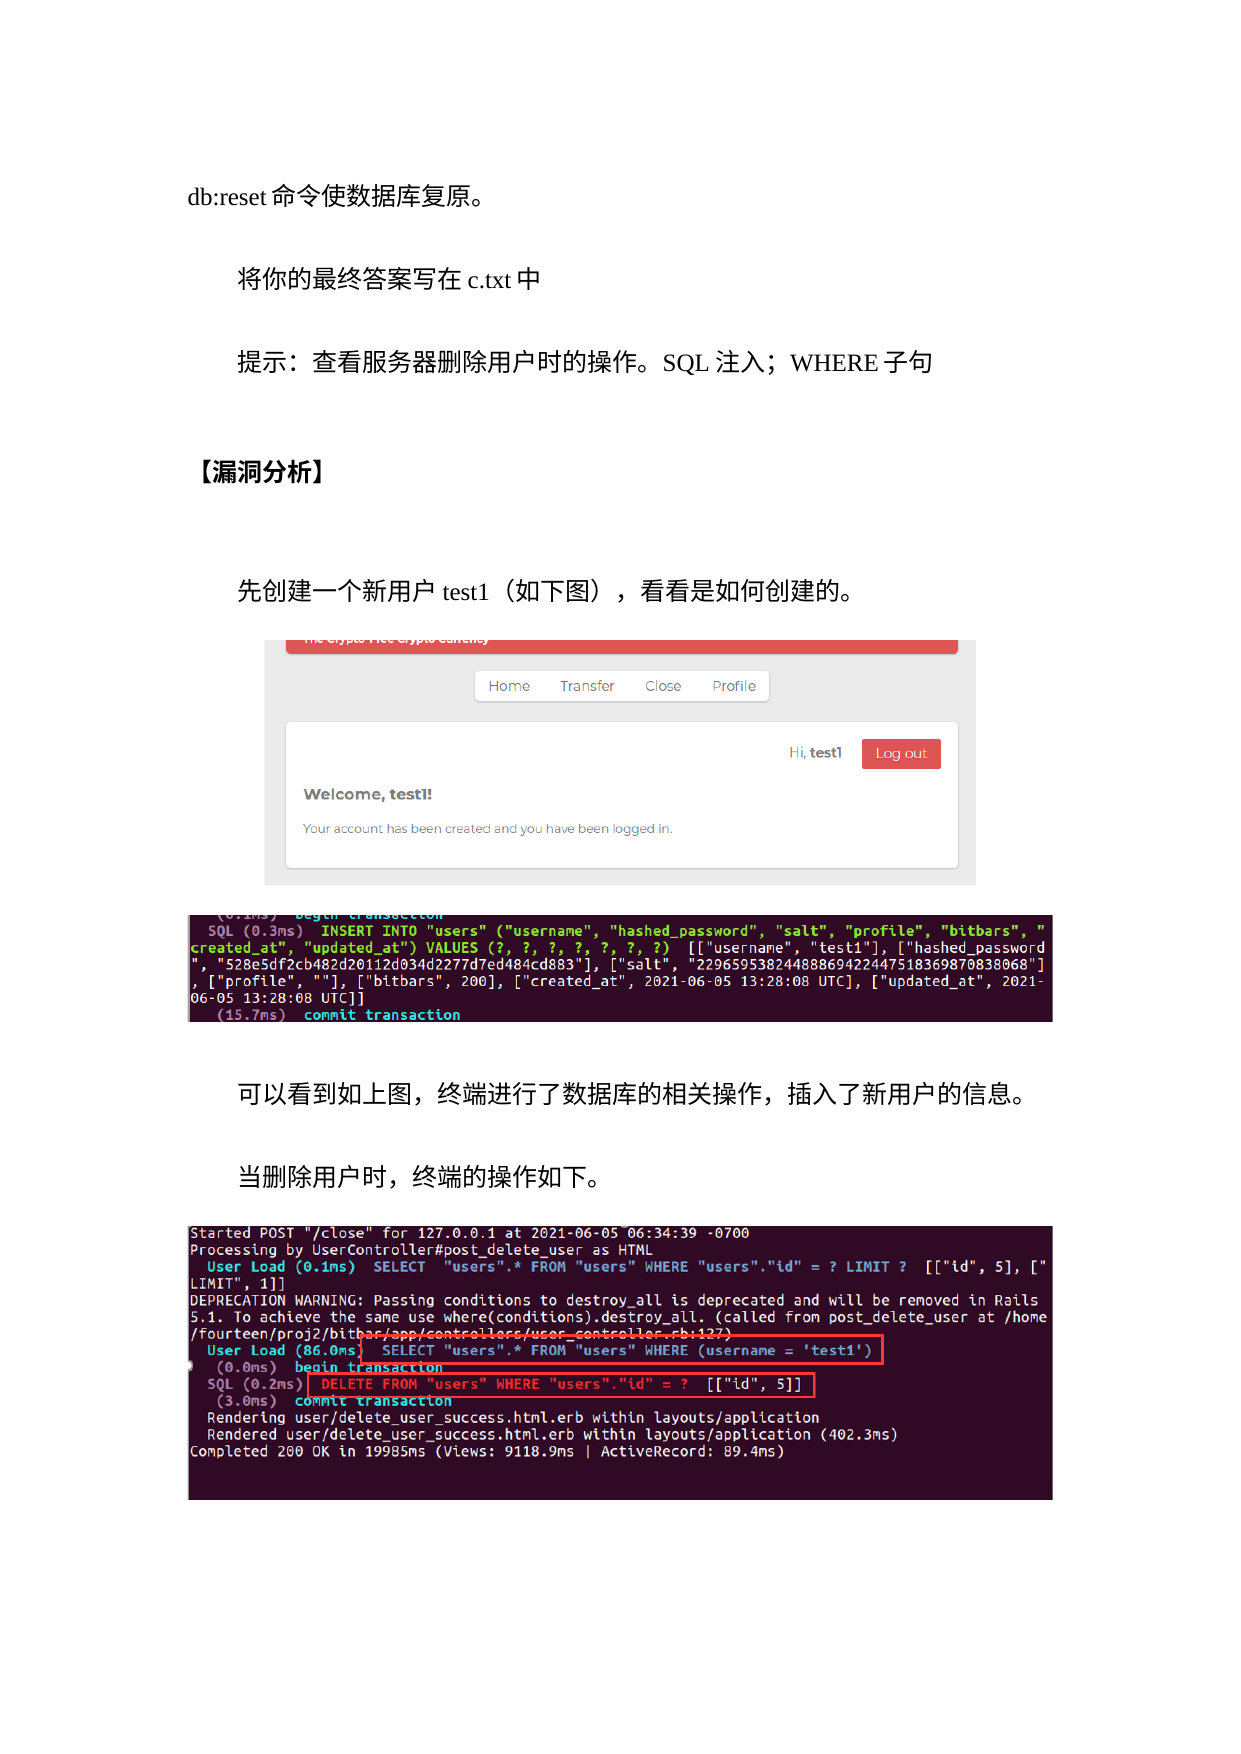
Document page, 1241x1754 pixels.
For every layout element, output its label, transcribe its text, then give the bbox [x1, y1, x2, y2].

text 提示：查看服务器删除用户时的操作。SQL注入；WHERE子句 [187, 328, 1053, 393]
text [187, 162, 1053, 227]
text 可以看到如上图，终端进行了数据库的相关操作，插入了新用户的信息。 [187, 1060, 1053, 1125]
picture [187, 1226, 1053, 1500]
picture [187, 915, 1053, 1022]
text 先创建一个新用户test1（如下图），看看是如何创建的。 [187, 557, 1053, 622]
text 当删除用户时，终端的操作如下。 [187, 1143, 1053, 1208]
picture [264, 640, 976, 885]
subtitle 【漏洞分析】 [187, 438, 1053, 503]
text 将你的最终答案写在c.txt中 [187, 245, 1053, 310]
